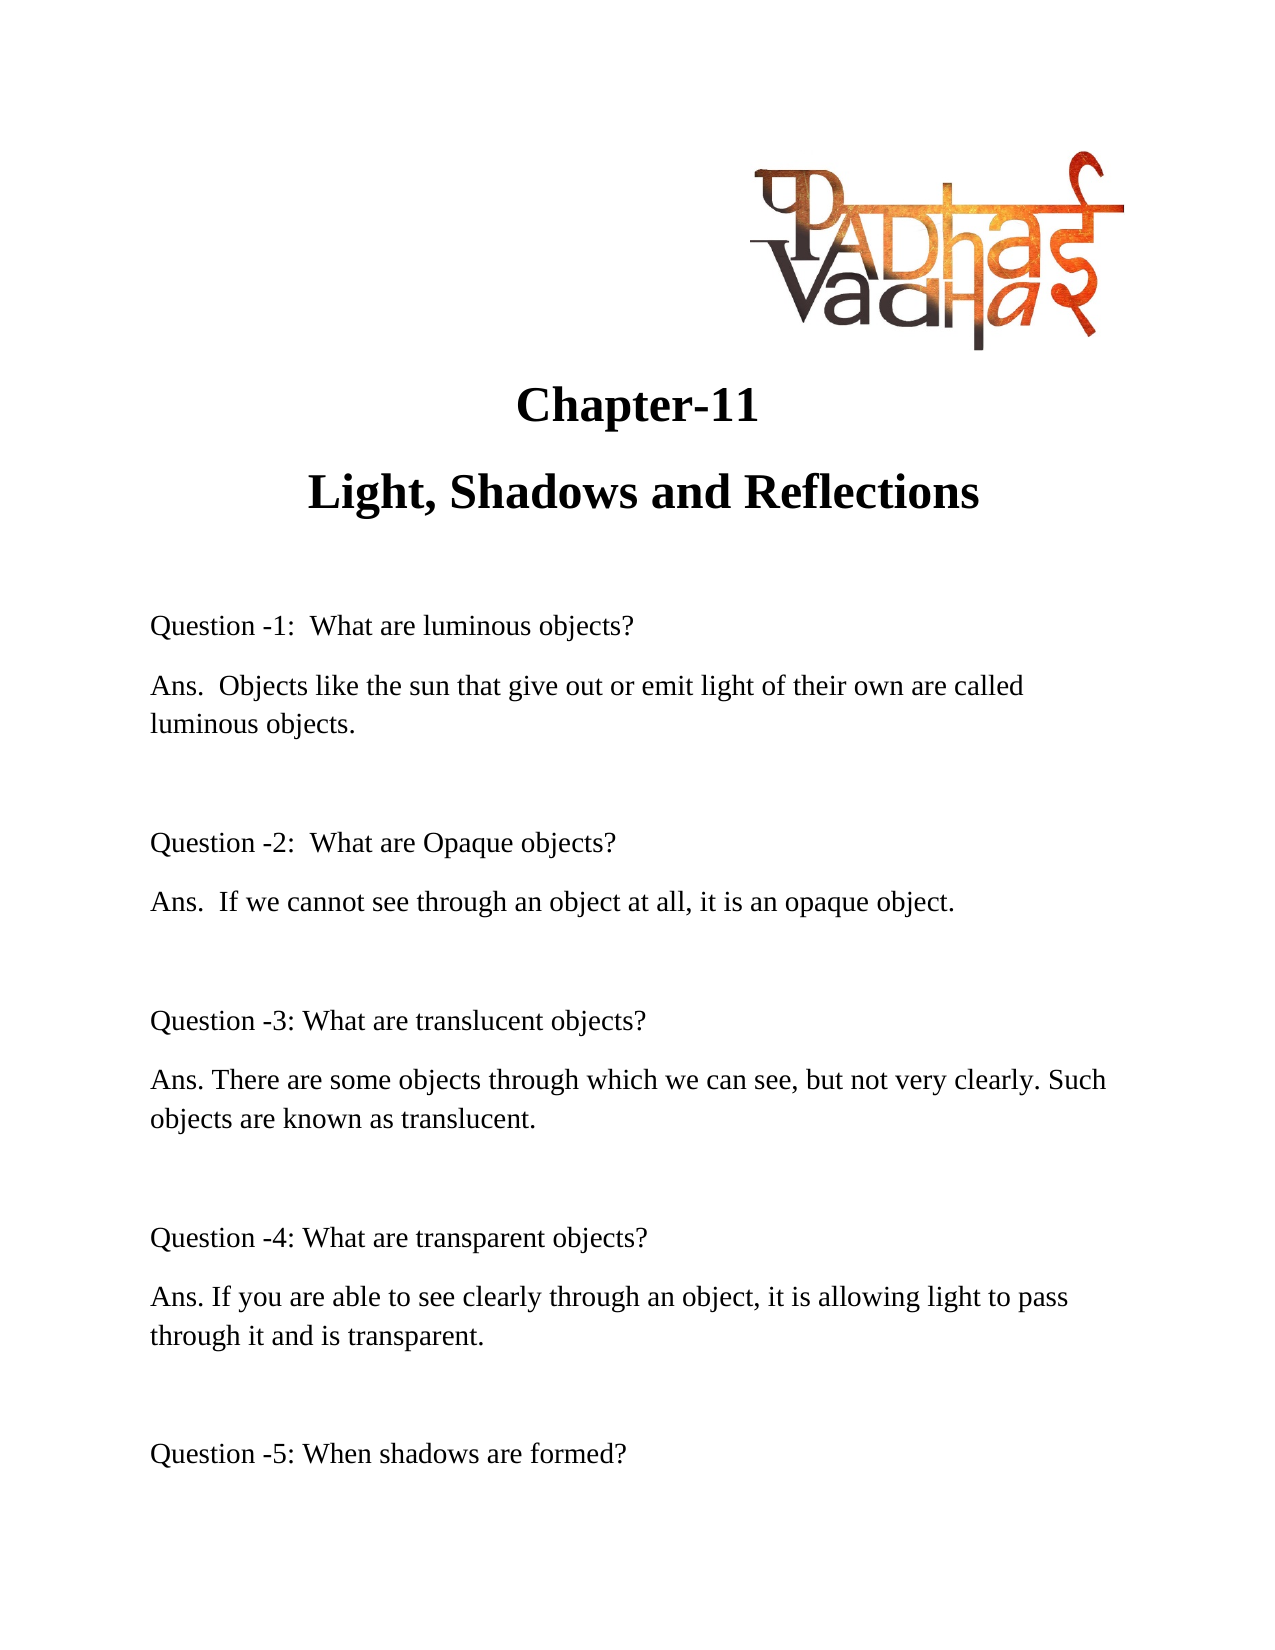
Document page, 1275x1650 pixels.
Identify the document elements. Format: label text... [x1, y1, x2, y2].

text Ans. If we cannot see through an object at all, it is an opaque object. [150, 884, 1125, 918]
text Question -2: What are Opaque objects? [150, 825, 1125, 858]
picture [750, 150, 1125, 351]
text Light, Shadows and Reflections [150, 462, 1125, 519]
text Question -4: What are transparent objects? [150, 1220, 1125, 1253]
text Question -3: What are translucent objects? [150, 1003, 1125, 1037]
text Question -5: When shadows are formed? [150, 1436, 1125, 1470]
text Ans. There are some objects through which we can see, but not very clearly. Such objects are known as translucent. [150, 1062, 1125, 1134]
text Question -1: What are luminous objects? [150, 608, 1125, 642]
text Ans. Objects like the sun that give out or emit light of their own are called luminous objects. [150, 668, 1125, 740]
text Ans. If you are able to see clearly through an object, it is allowing light to pass through it and is transparent. [150, 1279, 1125, 1351]
text Chapter-11 [150, 375, 1125, 433]
